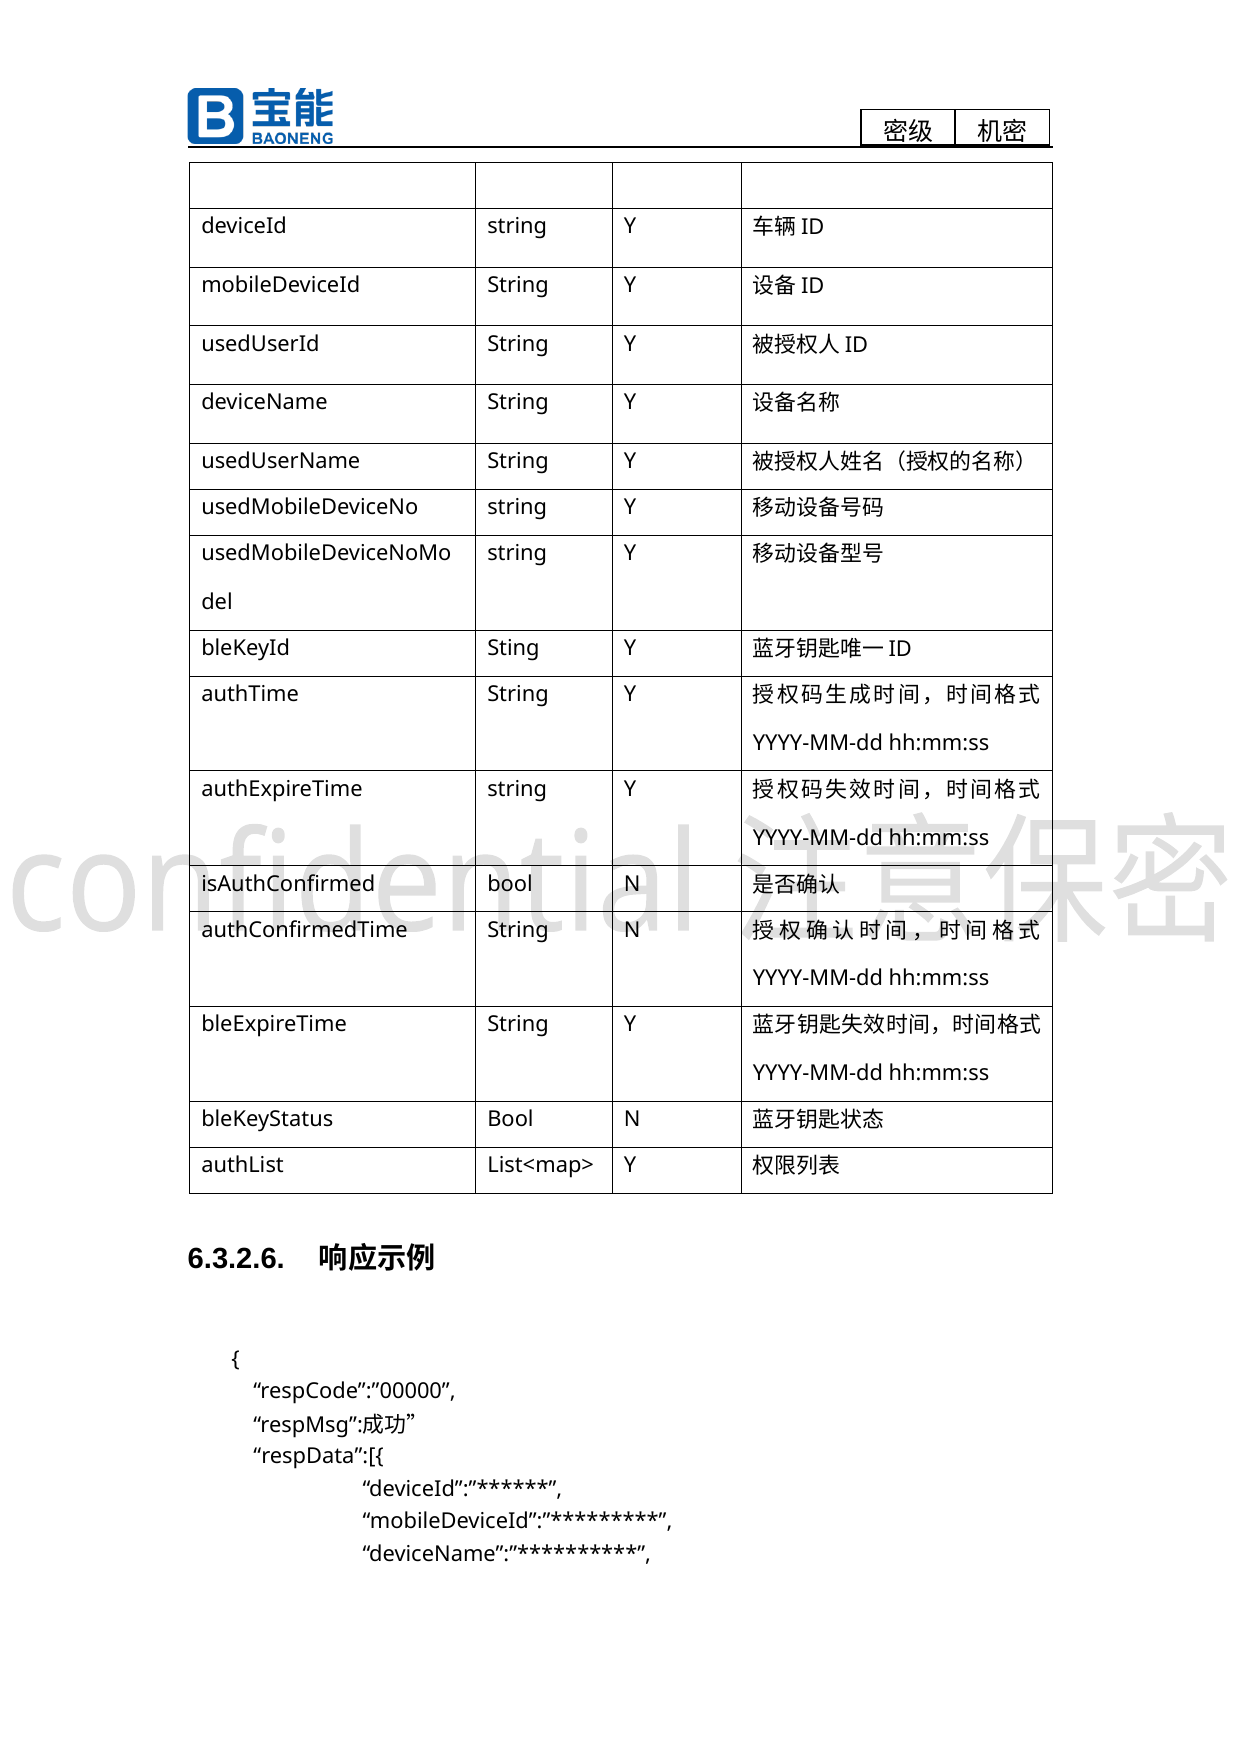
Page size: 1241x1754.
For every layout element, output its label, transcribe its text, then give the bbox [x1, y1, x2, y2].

table_cell Bool [476, 1102, 612, 1147]
table_cell mobileDeviceId [190, 268, 475, 325]
table_cell string [476, 490, 612, 535]
picture [187, 88, 333, 144]
table_cell 被授权人姓名（授权的名称） [742, 444, 1052, 489]
table_cell authExpireTime [190, 771, 475, 865]
table_cell 授权码生成时间，时间格式YYYY-MM-dd hh:mm:ss [742, 677, 1052, 770]
table_header 类型 [476, 163, 612, 208]
table_cell Y [613, 209, 741, 267]
table_cell Y [613, 444, 741, 489]
table_cell 设备ID [742, 268, 1052, 325]
text “respCode”:”00000”, [187, 1374, 1053, 1406]
table_cell Y [613, 268, 741, 325]
table_cell String [476, 677, 612, 770]
table_header 说明 [742, 163, 1052, 208]
table_cell N [613, 912, 741, 1006]
table_cell authTime [190, 677, 475, 770]
table_cell 被授权人ID [742, 326, 1052, 384]
table_cell string [476, 771, 612, 865]
table_cell String [476, 912, 612, 1006]
table_cell authList [190, 1148, 475, 1193]
table_cell String [476, 326, 612, 384]
table_cell authConfirmedTime [190, 912, 475, 1006]
table_cell String [476, 1007, 612, 1101]
table_cell N [613, 1102, 741, 1147]
table_cell List<map> [476, 1148, 612, 1193]
table_cell String [476, 385, 612, 443]
table_cell 蓝牙钥匙状态 [742, 1102, 1052, 1147]
subtitle 响应示例 [187, 1223, 1053, 1288]
table_cell Y [613, 631, 741, 676]
table_cell string [476, 209, 612, 267]
text “mobileDeviceId”:”*********”, [319, 1504, 1053, 1536]
table_cell 蓝牙钥匙失效时间，时间格式YYYY-MM-dd hh:mm:ss [742, 1007, 1052, 1101]
table_cell Y [613, 385, 741, 443]
table_cell deviceId [190, 209, 475, 267]
table_cell usedUserName [190, 444, 475, 489]
table_cell usedMobileDeviceNoModel [190, 536, 475, 629]
table_cell 设备名称 [742, 385, 1052, 443]
table_cell 授权确认时间，时间格式YYYY-MM-dd hh:mm:ss [742, 912, 1052, 1006]
table_cell Y [613, 536, 741, 629]
list “deviceName”:”**********”, [319, 1536, 1053, 1569]
table_cell Sting [476, 631, 612, 676]
table_cell Y [613, 1007, 741, 1101]
table_cell String [476, 268, 612, 325]
text “deviceId”:”******”, [319, 1471, 1053, 1504]
table_cell String [476, 444, 612, 489]
text { [187, 1341, 1053, 1374]
table_header 参数名 [190, 163, 475, 208]
table_cell 蓝牙钥匙唯一ID [742, 631, 1052, 676]
table_header 是否必填 [613, 163, 741, 208]
table_cell Y [613, 326, 741, 384]
table_cell Y [613, 490, 741, 535]
table_cell 是否确认 [742, 866, 1052, 911]
table_cell N [613, 866, 741, 911]
table_cell bool [476, 866, 612, 911]
table_cell usedMobileDeviceNo [190, 490, 475, 535]
table_cell deviceName [190, 385, 475, 443]
table_cell bleKeyId [190, 631, 475, 676]
table_cell Y [613, 771, 741, 865]
table_cell bleExpireTime [190, 1007, 475, 1101]
table_cell 车辆ID [742, 209, 1052, 267]
table_cell isAuthConfirmed [190, 866, 475, 911]
text “respData”:[{ [187, 1439, 1053, 1471]
table_cell usedUserId [190, 326, 475, 384]
table_cell Y [613, 1148, 741, 1193]
table_cell Y [613, 677, 741, 770]
text “respMsg”:成功” [187, 1406, 1053, 1439]
table_cell 移动设备型号 [742, 536, 1052, 629]
table_cell string [476, 536, 612, 629]
table_cell 授权码失效时间，时间格式YYYY-MM-dd hh:mm:ss [742, 771, 1052, 865]
table_cell bleKeyStatus [190, 1102, 475, 1147]
table_cell 移动设备号码 [742, 490, 1052, 535]
table_cell 权限列表 [742, 1148, 1052, 1193]
